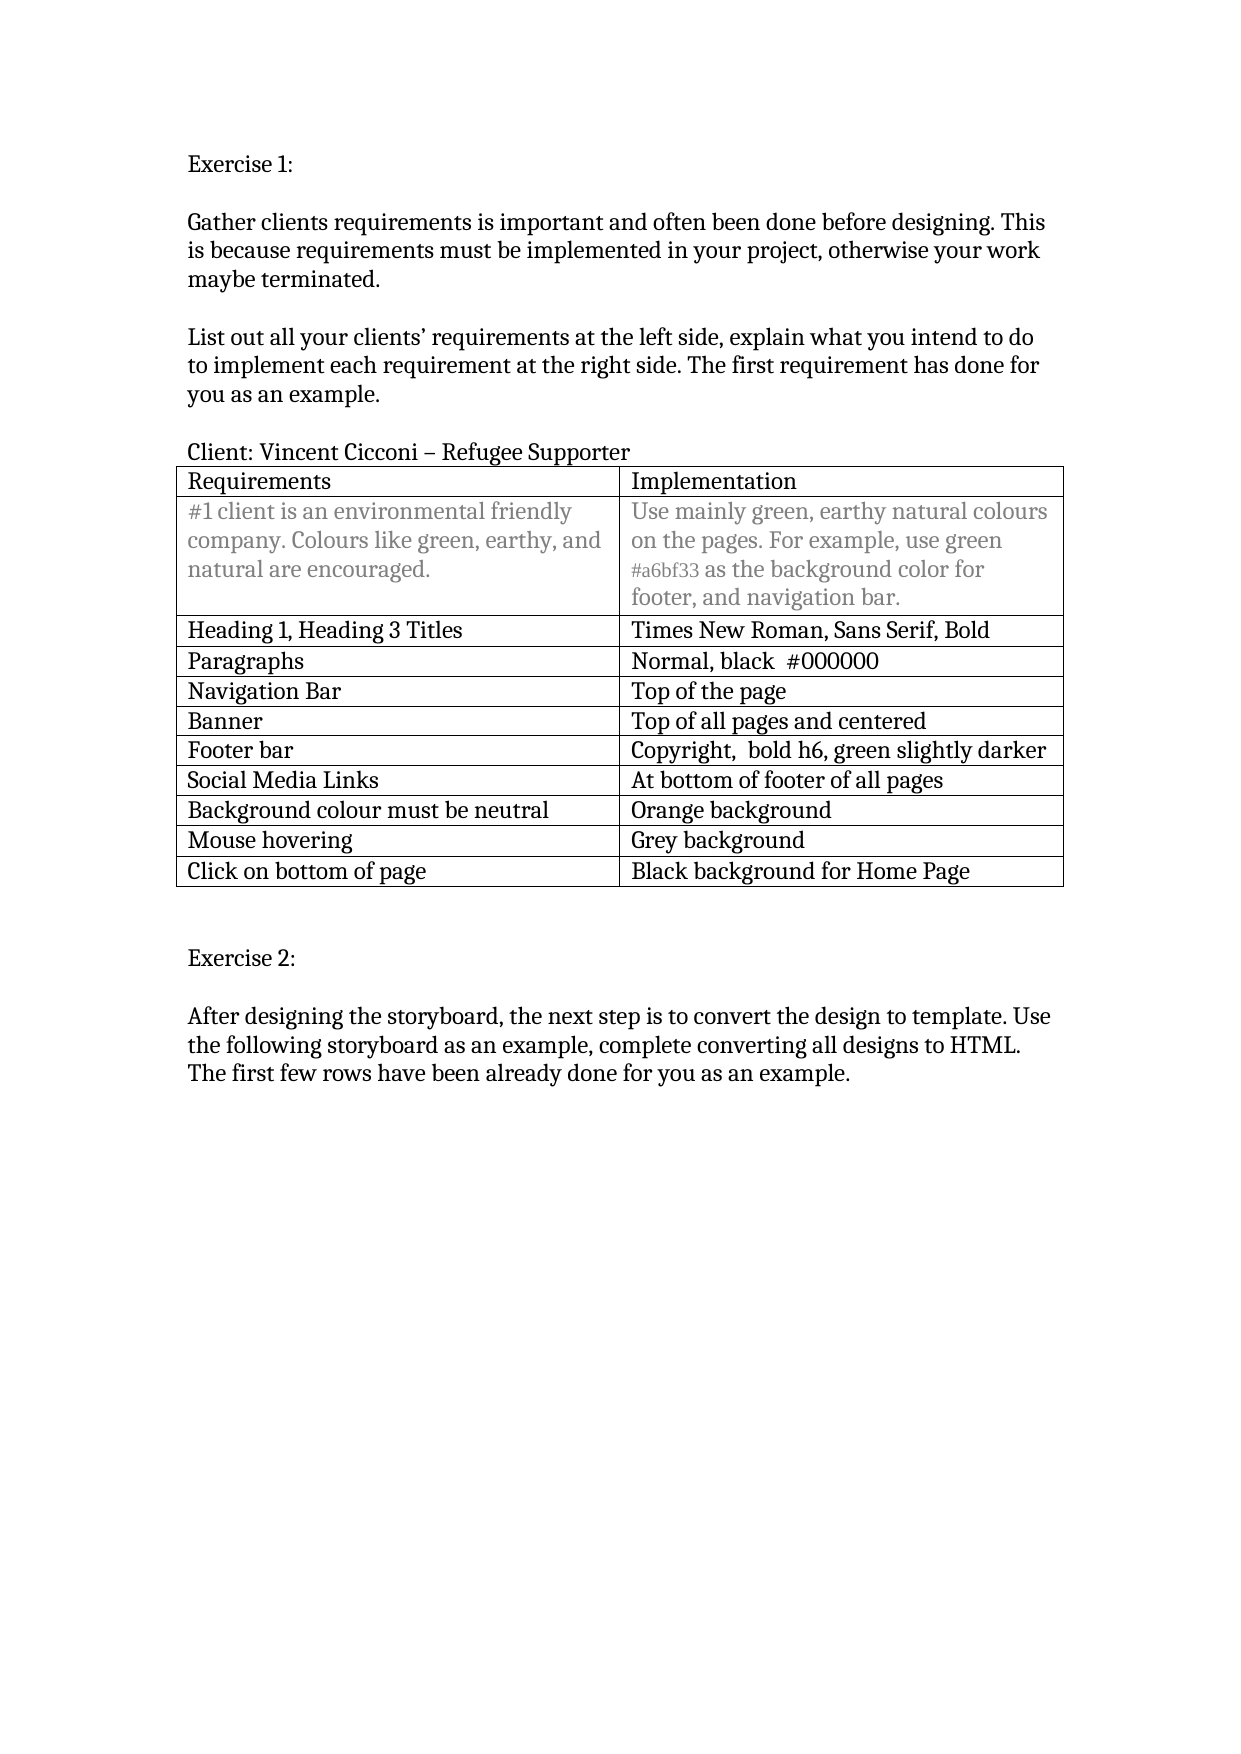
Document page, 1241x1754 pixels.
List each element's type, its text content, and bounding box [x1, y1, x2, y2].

table_cell Mouse hovering [177, 826, 619, 856]
table_cell Black background for Home Page [620, 857, 1063, 886]
table_header Implementation [620, 467, 1063, 496]
table_cell Times New Roman, Sans Serif, Bold [620, 616, 1063, 646]
table_cell Use mainly green, earthy natural colours on the pages. For example, use green #a6bf33 as the background color for footer, and navigation bar. [620, 497, 1063, 615]
text Gather clients requirements is important and often been done before designing. This is because requirements must be implemented in your project, otherwise your work maybe terminated. [187, 207, 1053, 294]
table_cell Click on bottom of page [177, 857, 619, 886]
table_header Requirements [177, 467, 619, 496]
text Exercise 1: [187, 150, 1053, 179]
table_cell Navigation Bar [177, 677, 619, 706]
table_cell Top of the page [620, 677, 1063, 706]
table_cell #1 client is an environmental friendly company. Colours like green, earthy, and natural are encouraged. [177, 497, 619, 615]
table_cell Paragraphs [177, 647, 619, 676]
text Exercise 2: [187, 944, 1053, 973]
text List out all your clients’ requirements at the left side, explain what you intend to do to implement each requirement at the right side. The first requirement has done for you as an example. [187, 322, 1053, 409]
table_cell Grey background [620, 826, 1063, 856]
text After designing the storyboard, the next step is to convert the design to template. Use the following storyboard as an example, complete converting all designs to HTML. The first few rows have been already done for you as an example. [187, 1002, 1053, 1088]
table_cell Heading 1, Heading 3 Titles [177, 616, 619, 646]
table_cell At bottom of footer of all pages [620, 766, 1063, 795]
table_cell Orange background [620, 796, 1063, 825]
text Client: Vincent Cicconi – Refugee Supporter [187, 437, 1053, 466]
table_cell Banner [177, 707, 619, 735]
table_cell Normal, black #000000 [620, 647, 1063, 676]
table_cell Footer bar [177, 736, 619, 765]
table_cell Top of all pages and centered [620, 707, 1063, 735]
table_cell Background colour must be neutral [177, 796, 619, 825]
table_cell Copyright, bold h6, green slightly darker [620, 736, 1063, 765]
table_cell Social Media Links [177, 766, 619, 795]
